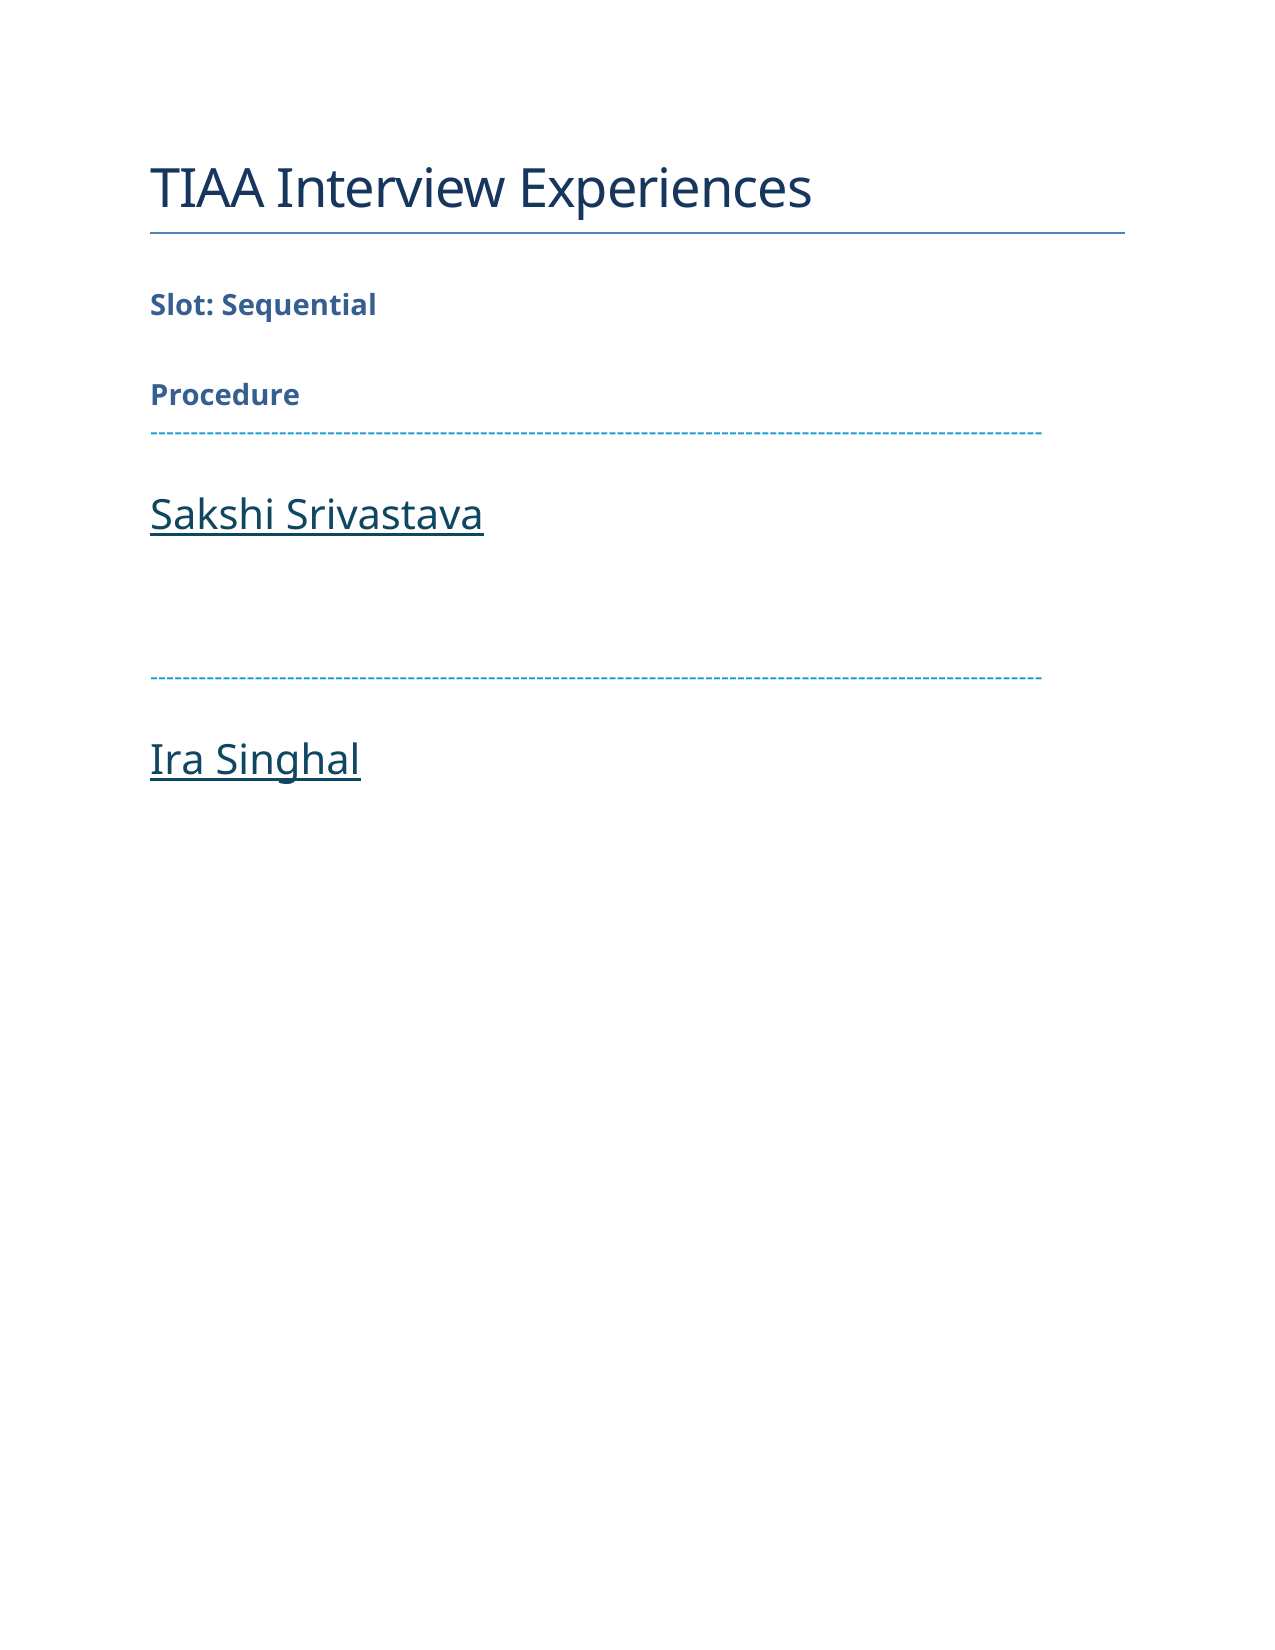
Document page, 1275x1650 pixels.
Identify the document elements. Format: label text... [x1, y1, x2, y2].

text --------------------------------------------------------------------------------------------------------------- [150, 413, 1125, 448]
text --------------------------------------------------------------------------------------------------------------- [150, 658, 1125, 692]
subtitle Procedure [150, 374, 1125, 413]
subtitle Ira Singhal [150, 730, 1125, 787]
subtitle Sakshi Srivastava [150, 485, 1125, 542]
title TIAA Interview Experiences [150, 150, 1125, 232]
subtitle Slot: Sequential [150, 284, 1125, 324]
